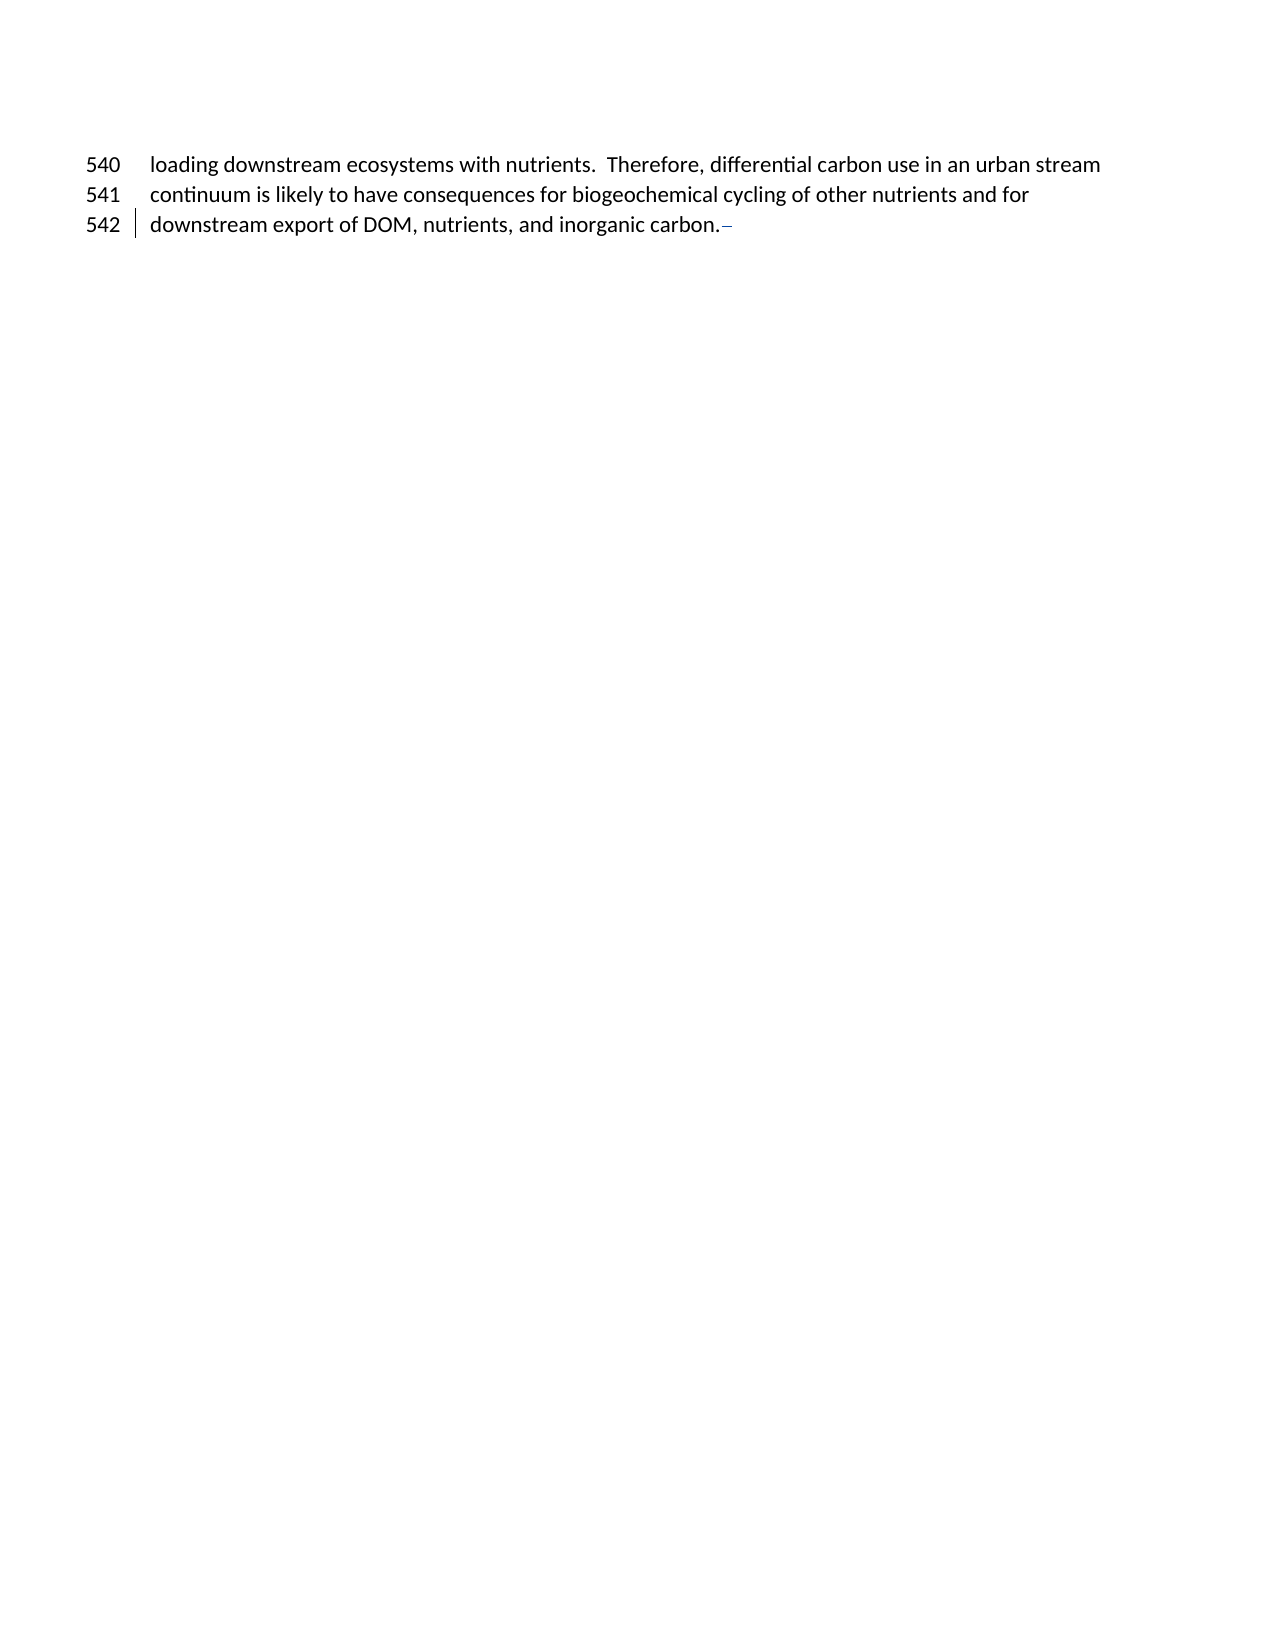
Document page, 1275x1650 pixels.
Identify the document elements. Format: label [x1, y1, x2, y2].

text [150, 150, 1125, 238]
